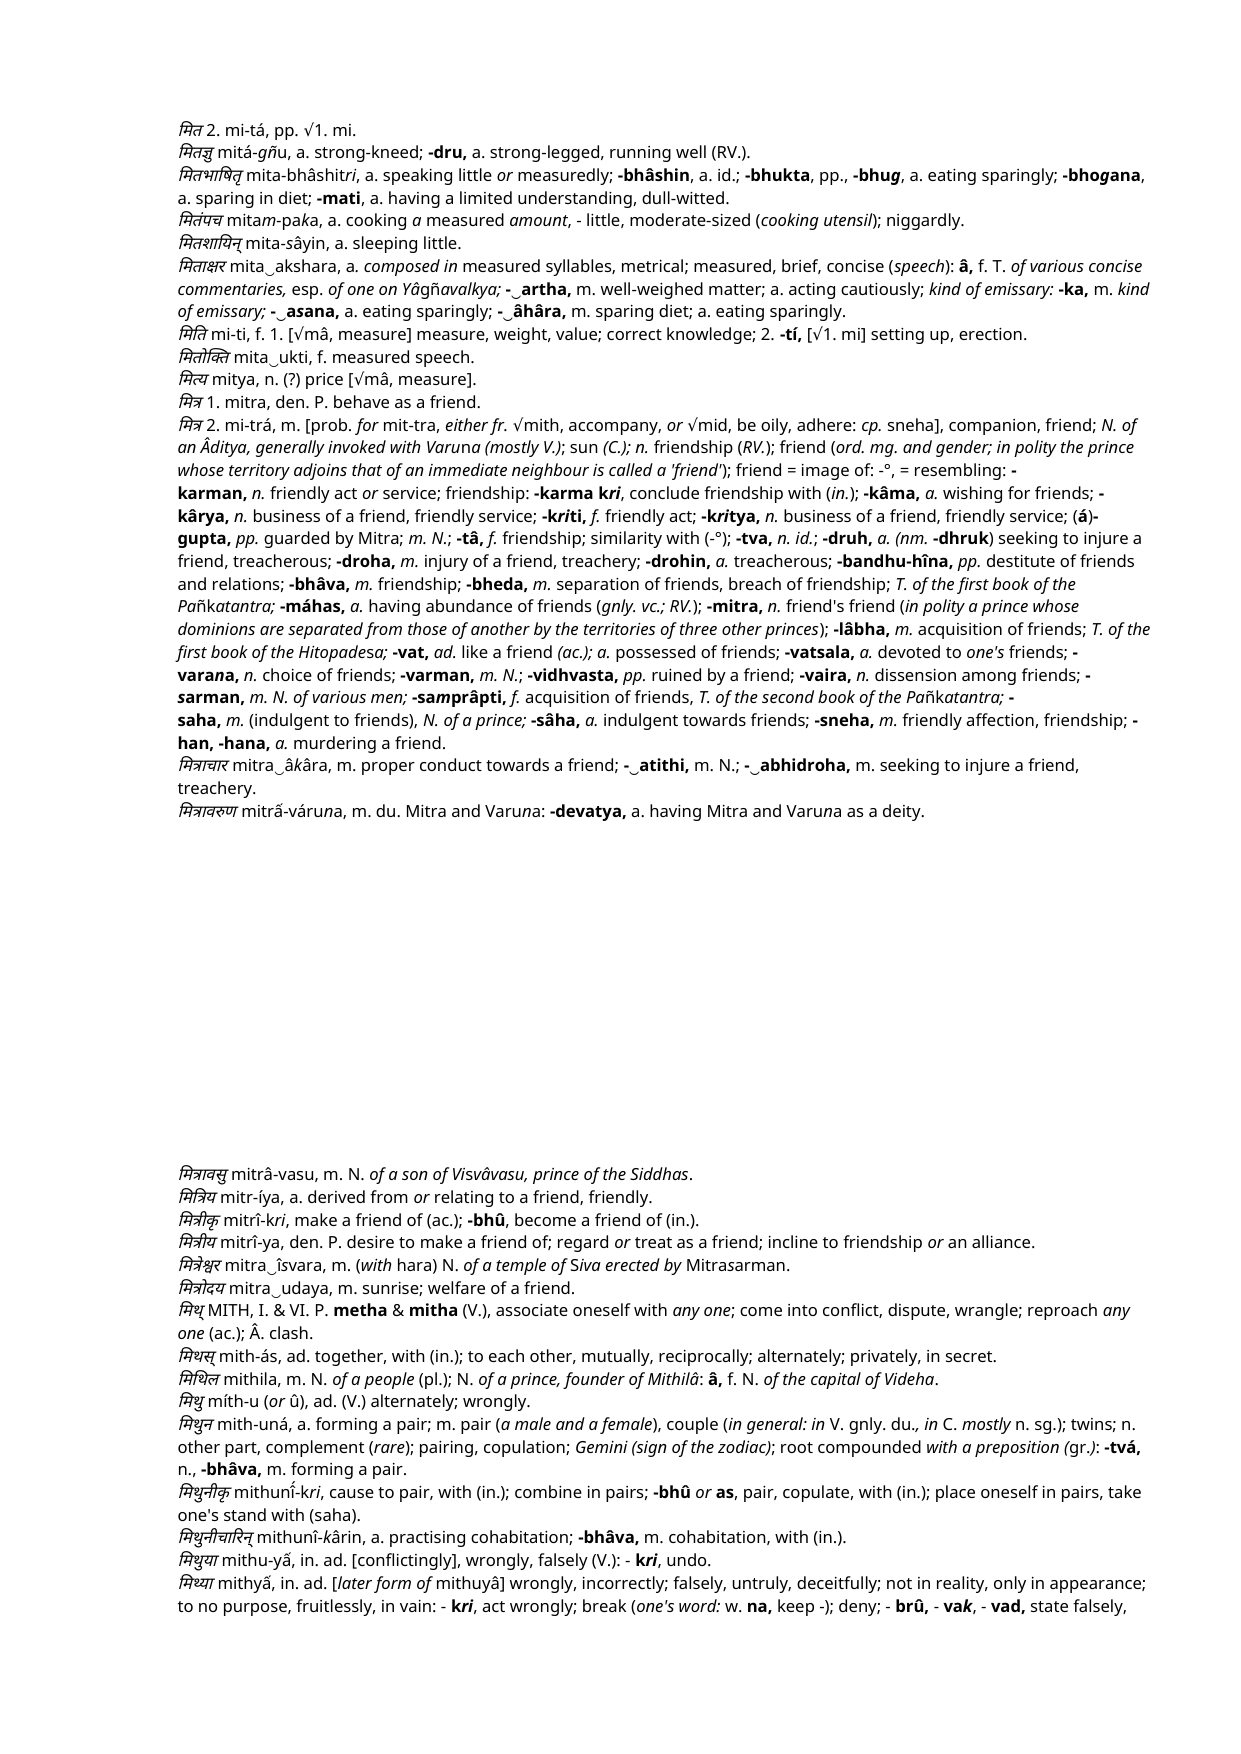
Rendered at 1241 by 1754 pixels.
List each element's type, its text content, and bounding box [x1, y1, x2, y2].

text मित 2. mi-tá, pp. √1. mi. [177, 118, 1152, 141]
text मित्रीय mitrî-ya, den. P. desire to make a friend of; regard or treat as a friend; incline to friendship or an alliance. मित्रेश्वर mitra‿îsvara, m. (with hara) N. of a temple of Siva erected by Mitrasarman. मित्रोदय mitra‿udaya, m. sunrise; welfare of a friend. मिथ् MITH, I. & VI. P. metha & mitha (V.), associate oneself with any one; come into conflict, dispute, wrangle; reproach any one (ac.); Â. clash. [177, 1231, 1152, 1344]
text मिथस् mith-ás, ad. together, with (in.); to each other, mutually, reciprocally; alternately; privately, in secret. मिथिल mithila, m. N. of a people (pl.); N. of a prince, founder of Mithilâ: â, f. N. of the capital of Videha. मिथु míth-u (or û), ad. (V.) alternately; wrongly. मिथुन mith-uná, a. forming a pair; m. pair (a male and a female), couple (in general: in V. gnly. du., in C. mostly n. sg.); twins; n. other part, complement (rare); pairing, copulation; Gemini (sign of the zodiac); root compounded with a preposition (gr.): -tvá, n., -bhâva, m. forming a pair. मिथुनीकृ mithunî́-kri, cause to pair, with (in.); combine in pairs; -bhû or as, pair, copulate, with (in.); place oneself in pairs, take one's stand with (saha). [177, 1344, 1152, 1526]
text मित्रावसु mitrâ-vasu, m. N. of a son of Visvâvasu, prince of the Siddhas. [177, 1163, 1152, 1185]
text मितभाषितृ mita-bhâshitri, a. speaking little or measuredly; -bhâshin, a. id.; -bhukta, pp., -bhug, a. eating sparingly; -bhogana, a. sparing in diet; -mati, a. having a limited understanding, dull-witted. [177, 163, 1152, 209]
text मितंपच mitam-paka, a. cooking a measured amount, - little, moderate-sized (cooking utensil); niggardly. मितशायिन् mita-sâyin, a. sleeping little. मिताक्षर mita‿akshara, a. composed in measured syllables, metrical; measured, brief, concise (speech): â, f. T. of various concise commentaries, esp. of one on Yâgñavalkya; -‿artha, m. well-weighed matter; a. acting cautiously; kind of emissary: -ka, m. kind of emissary; -‿asana, a. eating sparingly; -‿âhâra, m. sparing diet; a. eating sparingly. मिति mi-ti, f. 1. [√mâ, measure] measure, weight, value; correct knowledge; 2. -tí, [√1. mi] setting up, erection. मितोक्ति mita‿ukti, f. measured speech. मित्य mitya, n. (?) price [√mâ, measure]. मित्र 1. mitra, den. P. behave as a friend. मित्र 2. mi-trá, m. [prob. for mit-tra, either fr. √mith, accompany, or √mid, be oily, adhere: cp. sneha], companion, friend; N. of an Âditya, generally invoked with Varuna (mostly V.); sun (C.); n. friendship (RV.); friend (ord. mg. and gender; in polity the prince whose territory adjoins that of an immediate neighbour is called a 'friend'); friend = image of: -°, = resembling: -karman, n. friendly act or service; friendship: -karma kri, conclude friendship with (in.); -kâma, a. wishing for friends; -kârya, n. business of a friend, friendly service; -kriti, f. friendly act; -kritya, n. business of a friend, friendly service; (á)-gupta, pp. guarded by Mitra; m. N.; -tâ, f. friendship; similarity with (-°); -tva, n. id.; -druh, a. (nm. -dhruk) seeking to injure a friend, treacherous; -droha, m. injury of a friend, treachery; -drohin, a. treacherous; -bandhu-hîna, pp. destitute of friends and relations; -bhâva, m. friendship; -bheda, m. separation of friends, breach of friendship; T. of the first book of the Pañkatantra; -máhas, a. having abundance of friends (gnly. vc.; RV.); -mitra, n. friend's friend (in polity a prince whose dominions are separated from those of another by the territories of three other princes); -lâbha, m. acquisition of friends; T. of the first book of the Hitopadesa; -vat, ad. like a friend (ac.); a. possessed of friends; -vatsala, a. devoted to one's friends; -varana, n. choice of friends; -varman, m. N.; -vidhvasta, pp. ruined by a friend; -vaira, n. dissension among friends; -sarman, m. N. of various men; -samprâpti, f. acquisition of friends, T. of the second book of the Pañkatantra; -saha, m. (indulgent to friends), N. of a prince; -sâha, a. indulgent towards friends; -sneha, m. friendly affection, friendship; -han, -hana, a. murdering a friend. मित्राचार mitra‿âkâra, m. proper conduct towards a friend; -‿atithi, m. N.; -‿abhidroha, m. seeking to injure a friend, treachery. मित्रावरुण mitrấ-váruna, m. du. Mitra and Varuna: -devatya, a. having Mitra and Varuna as a deity. [177, 209, 1152, 845]
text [177, 1526, 1152, 1617]
text मितज्ञु mitá-gñu, a. strong-kneed; -dru, a. strong-legged, running well (RV.). [177, 141, 1152, 163]
text मित्रिय mitr-íya, a. derived from or relating to a friend, friendly. मित्रीकृ mitrî-kri, make a friend of (ac.); -bhû, become a friend of (in.). [177, 1185, 1152, 1231]
